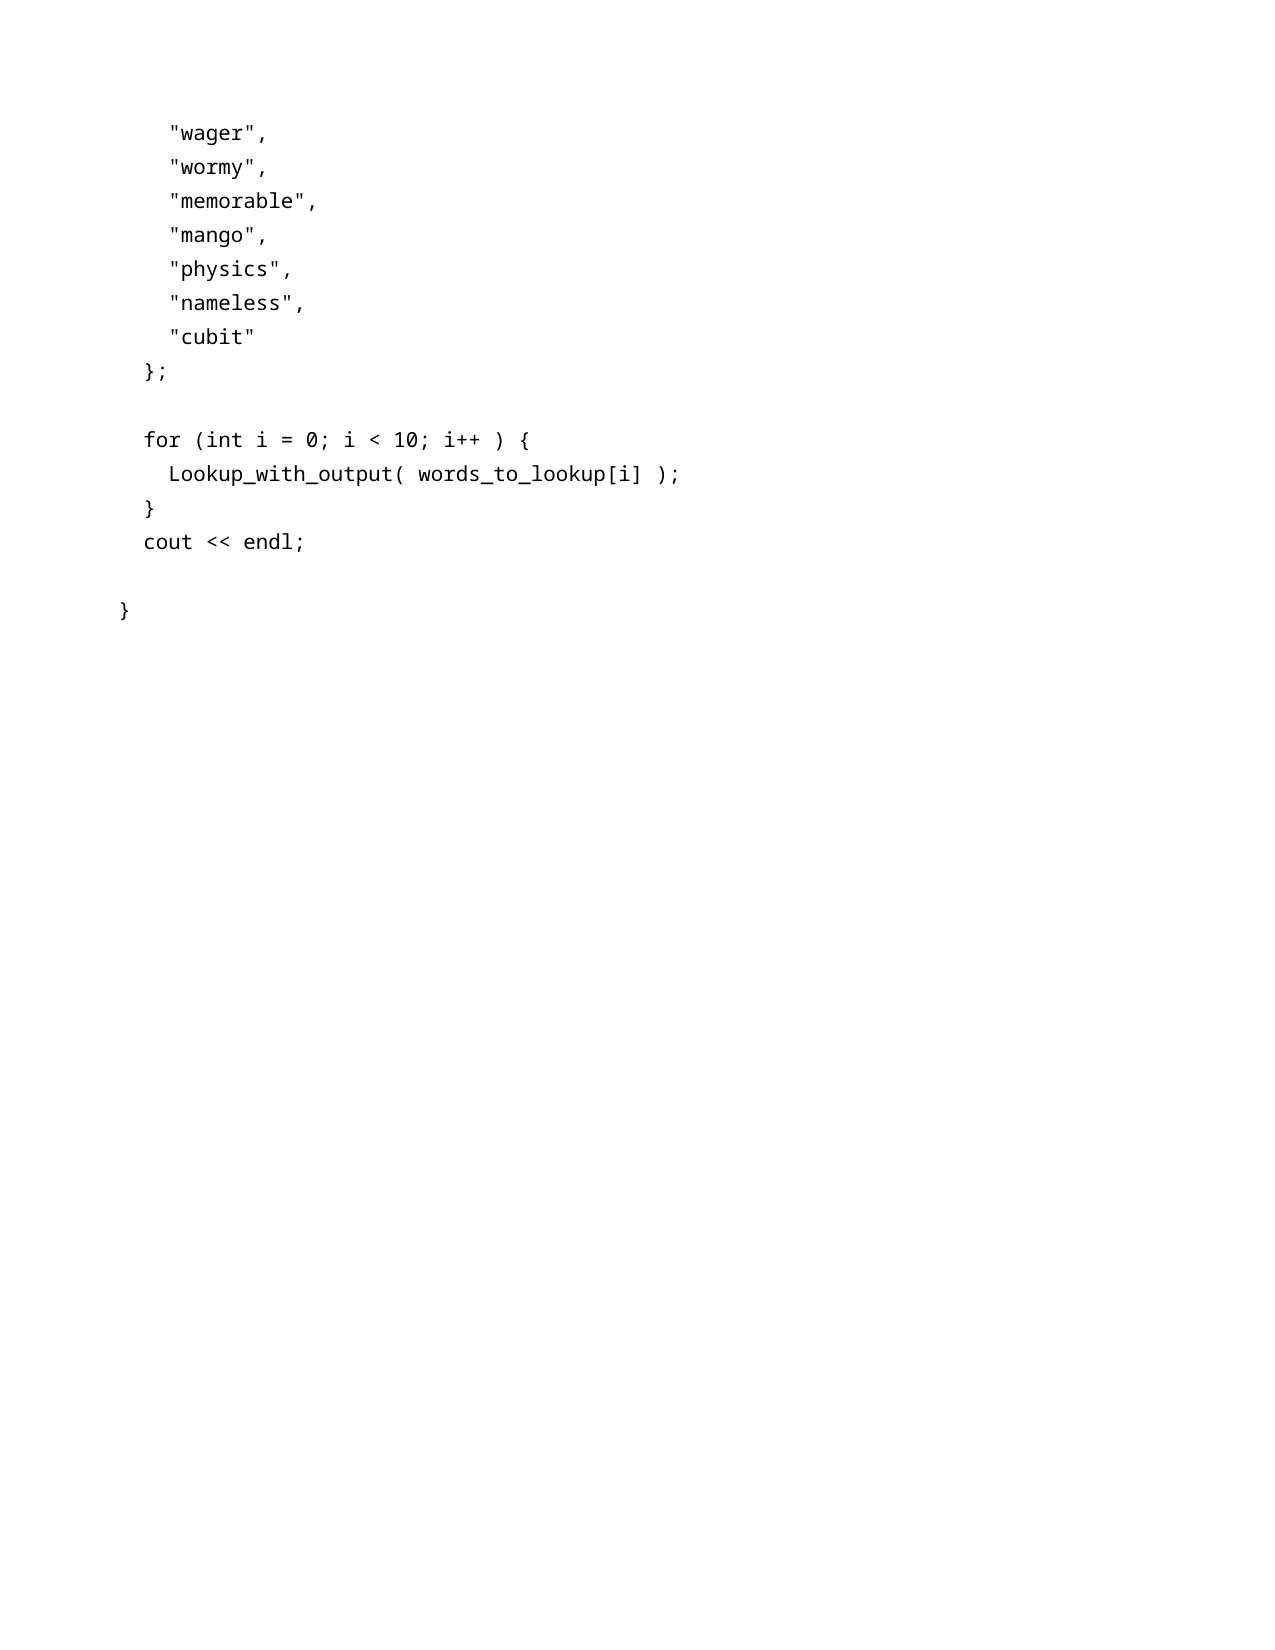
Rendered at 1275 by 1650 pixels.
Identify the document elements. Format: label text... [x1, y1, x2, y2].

text } [118, 493, 1157, 521]
text }; [118, 357, 1157, 385]
text cout << endl; [118, 527, 1157, 555]
text "physics", [118, 254, 1157, 283]
text "nameless", [118, 288, 1157, 317]
text for (int i = 0; i < 10; i++ ) { [118, 425, 1157, 453]
text Lookup_with_output( words_to_lookup[i] ); [118, 459, 1157, 487]
text "cubit" [118, 322, 1157, 351]
text "wormy", [118, 152, 1157, 181]
text "mango", [118, 220, 1157, 249]
text } [118, 595, 1157, 623]
text "memorable", [118, 186, 1157, 215]
text "wager", [118, 118, 1157, 147]
